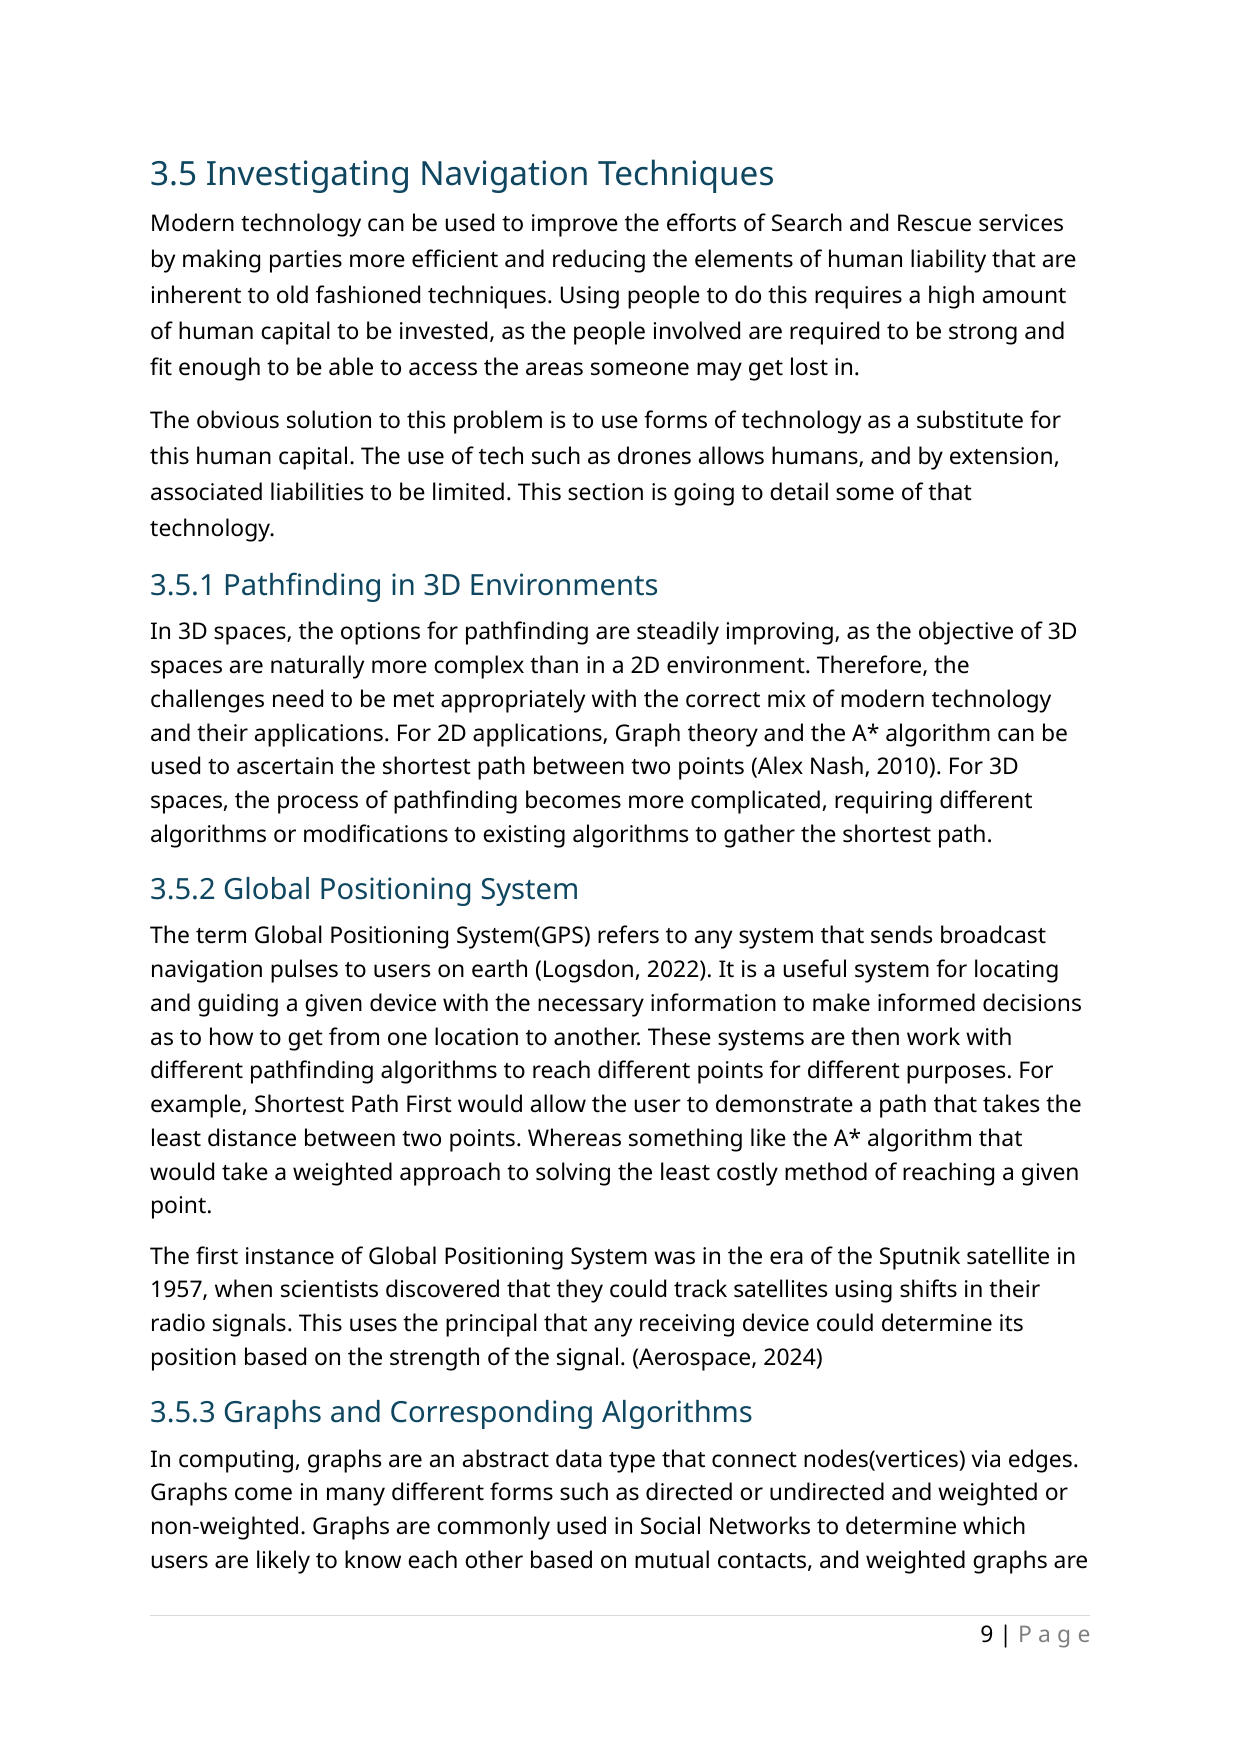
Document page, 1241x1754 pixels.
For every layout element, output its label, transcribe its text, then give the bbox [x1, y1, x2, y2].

subtitle 3.5.2 Global Positioning System [150, 868, 1090, 908]
text The first instance of Global Positioning System was in the era of the Sputnik satellite in 1957, when scientists discovered that they could track satellites using shifts in their radio signals. This uses the principal that any receiving device could determine its position based on the strength of the signal. [150, 1240, 1090, 1372]
text The obvious solution to this problem is to use forms of technology as a substitute for this human capital. The use of tech such as drones allows humans, and by extension, associated liabilities to be limited. This section is going to detail some of that technology. [150, 404, 1090, 543]
text In 3D spaces, the options for pathfinding are steadily improving, as the objective of 3D spaces are naturally more complex than in a 2D environment. Therefore, the challenges need to be met appropriately with the correct mix of modern technology and their applications. For 2D applications, Graph theory and the A* algorithm can be used to ascertain the shortest path between two points. For 3D spaces, the process of pathfinding becomes more complicated, requiring different algorithms or modifications to existing algorithms to gather the shortest path. [150, 615, 1090, 849]
text The term Global Positioning System(GPS) refers to any system that sends broadcast navigation pulses to users on earth. It is a useful system for locating and guiding a given device with the necessary information to make informed decisions as to how to get from one location to another. These systems are then work with different pathfinding algorithms to reach different points for different purposes. For example, Shortest Path First would allow the user to demonstrate a path that takes the least distance between two points. Whereas something like the A* algorithm that would take a weighted approach to solving the least costly method of reaching a given point. [150, 919, 1090, 1221]
subtitle 3.5.1 Pathfinding in 3D Environments [150, 564, 1090, 604]
subtitle 3.5 Investigating Navigation Techniques [150, 150, 1090, 195]
text Modern technology can be used to improve the efforts of Search and Rescue services by making parties more efficient and reducing the elements of human liability that are inherent to old fashioned techniques. Using people to do this requires a high amount of human capital to be invested, as the people involved are required to be strong and fit enough to be able to access the areas someone may get lost in. [150, 207, 1090, 382]
subtitle 3.5.3 Graphs and Corresponding Algorithms [150, 1391, 1090, 1431]
